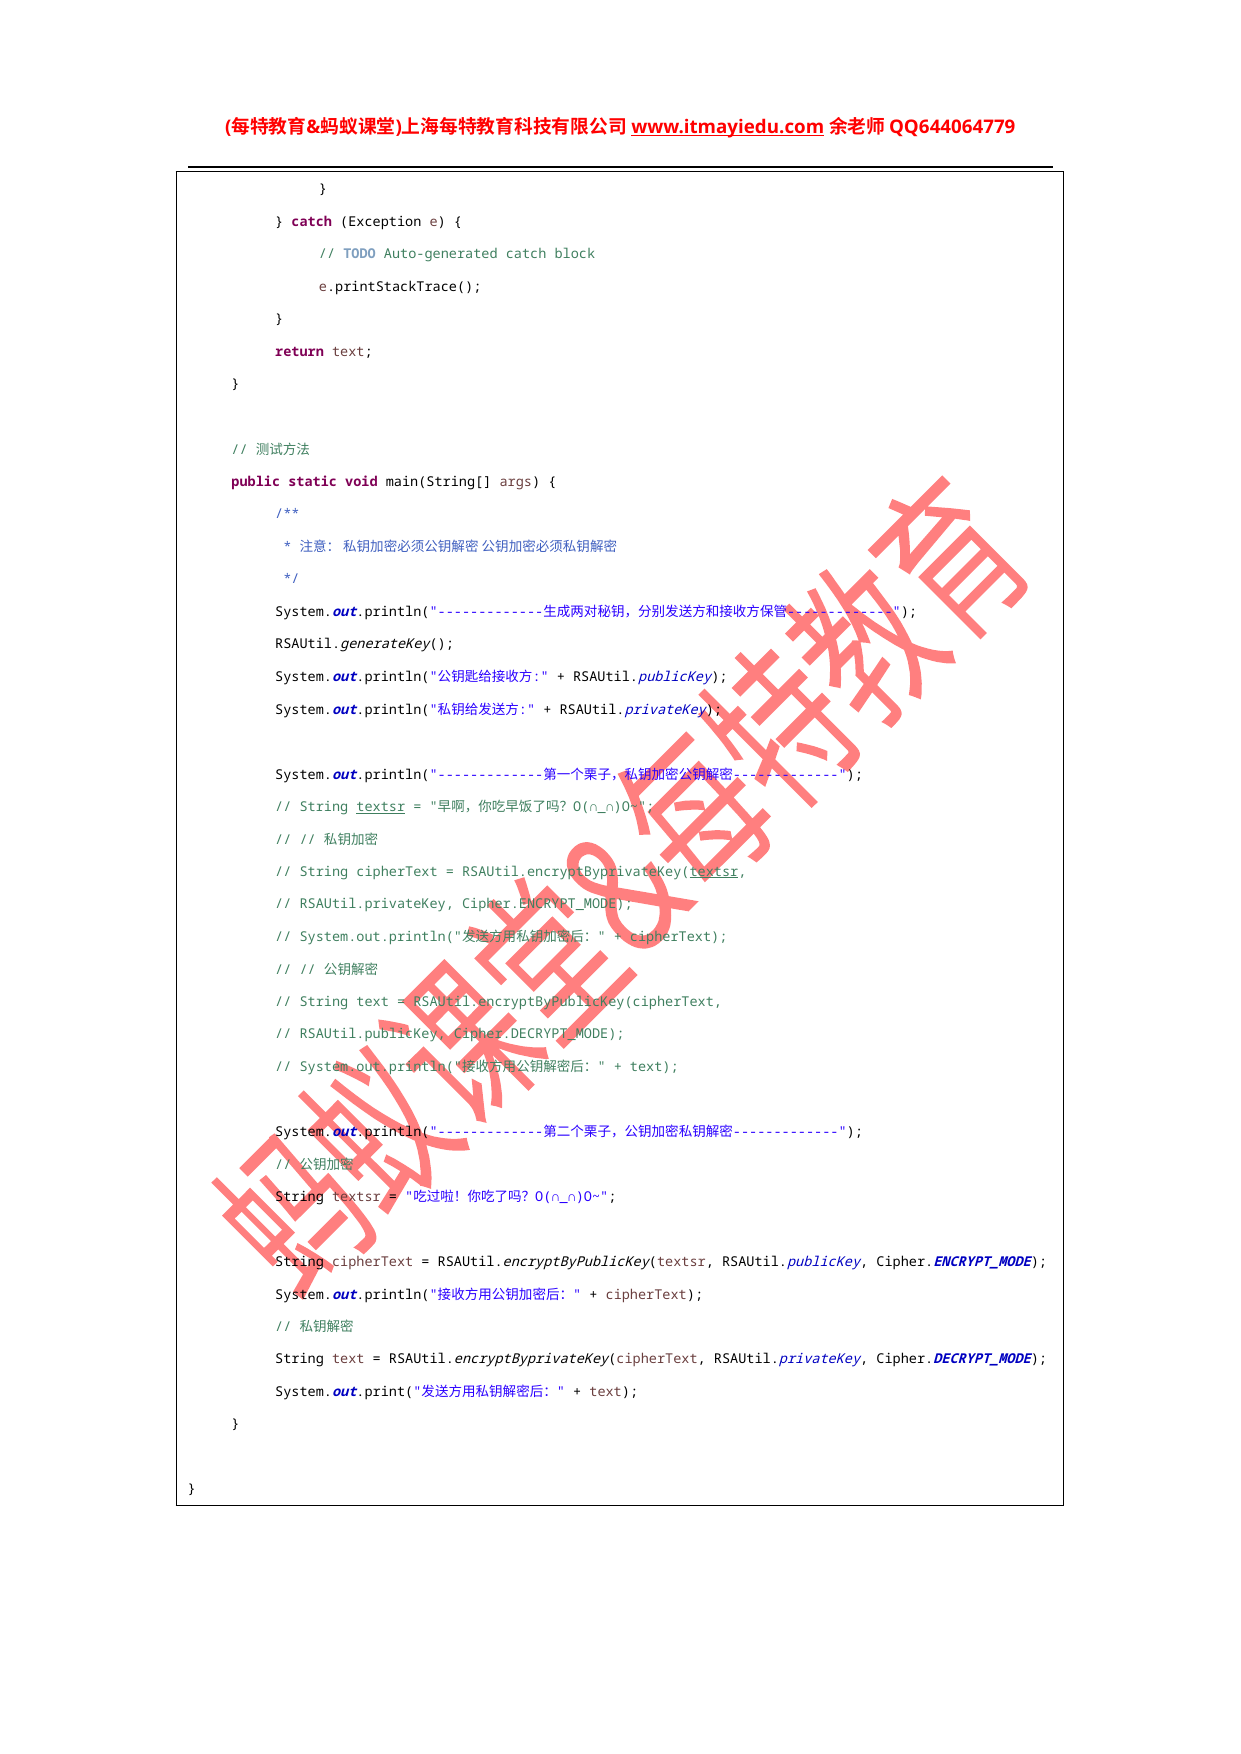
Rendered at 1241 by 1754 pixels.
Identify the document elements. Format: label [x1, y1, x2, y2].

table_header [177, 172, 1063, 1504]
